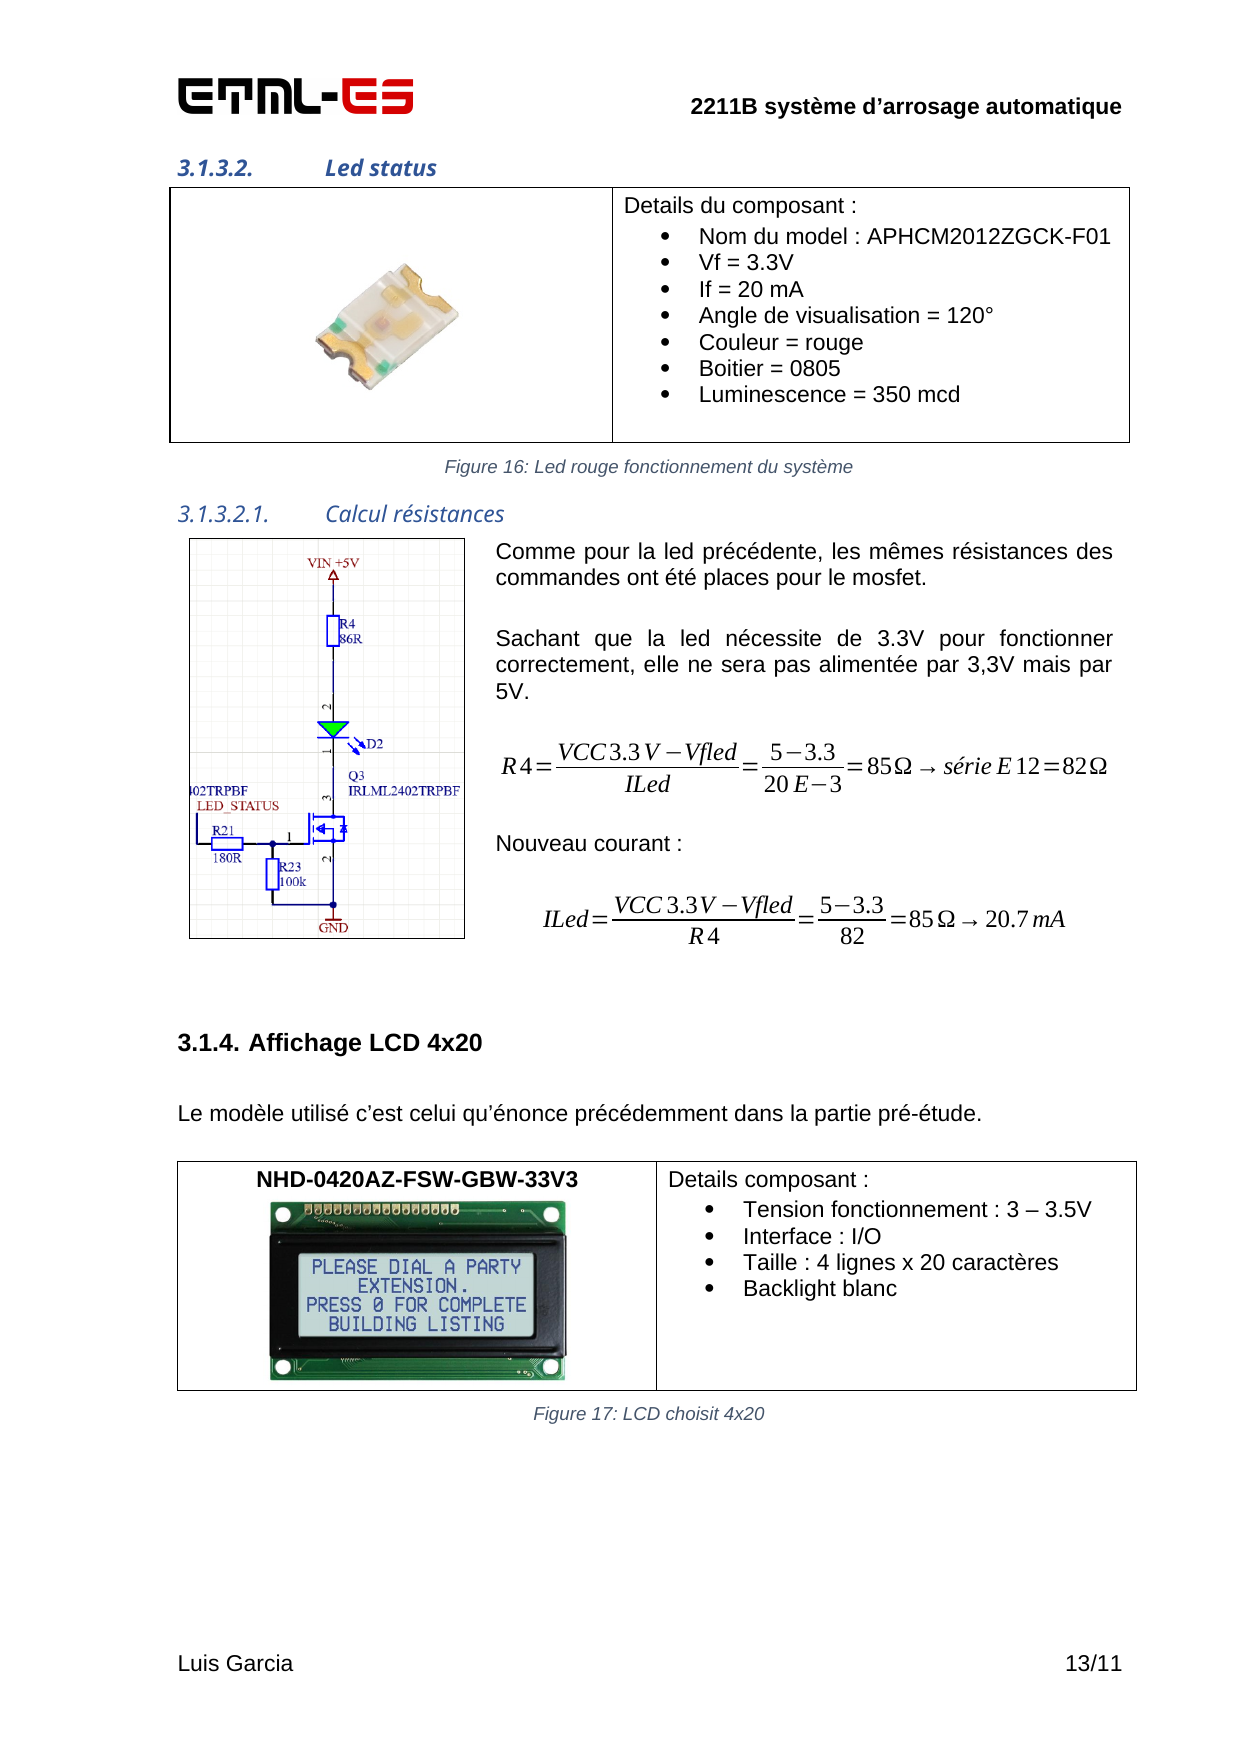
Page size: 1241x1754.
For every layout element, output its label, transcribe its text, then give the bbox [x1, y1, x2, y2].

text Le modèle utilisé c’est celui qu’énonce précédemment dans la partie pré-étude. [177, 1099, 1122, 1126]
table_header NHD-0420AZ-FSW-GBW-33V3 [178, 1162, 656, 1389]
table_header Details du composant : Nom du model : APHCM2012ZGCK-F01 Vf = 3.3V If = 20 mA Angle de visualisation = 120° Couleur = rouge Boitier = 0805 Luminescence = 350 mcd [613, 188, 1129, 442]
picture [287, 223, 495, 430]
table_header [177, 534, 484, 985]
table_header Details composant : Tension fonctionnement : 3 – 3.5V Interface : I/O Taille : 4 lignes x 20 caractères Backlight blanc [657, 1162, 1136, 1389]
picture [190, 539, 464, 938]
table_header Comme pour la led précédente, les mêmes résistances des commandes ont été places pour le mosfet. Sachant que la led nécessite de 3.3V pour fonctionner correctement, elle ne sera pas alimentée par 3,3V mais par 5V. Nouveau courant : [484, 534, 1124, 985]
subtitle Calcul résistances [177, 498, 1122, 529]
table_header [171, 188, 612, 442]
picture [177, 78, 414, 115]
subtitle Led status [177, 152, 1122, 183]
picture [263, 1196, 572, 1386]
subtitle Affichage LCD 4x20 [177, 1028, 1122, 1057]
